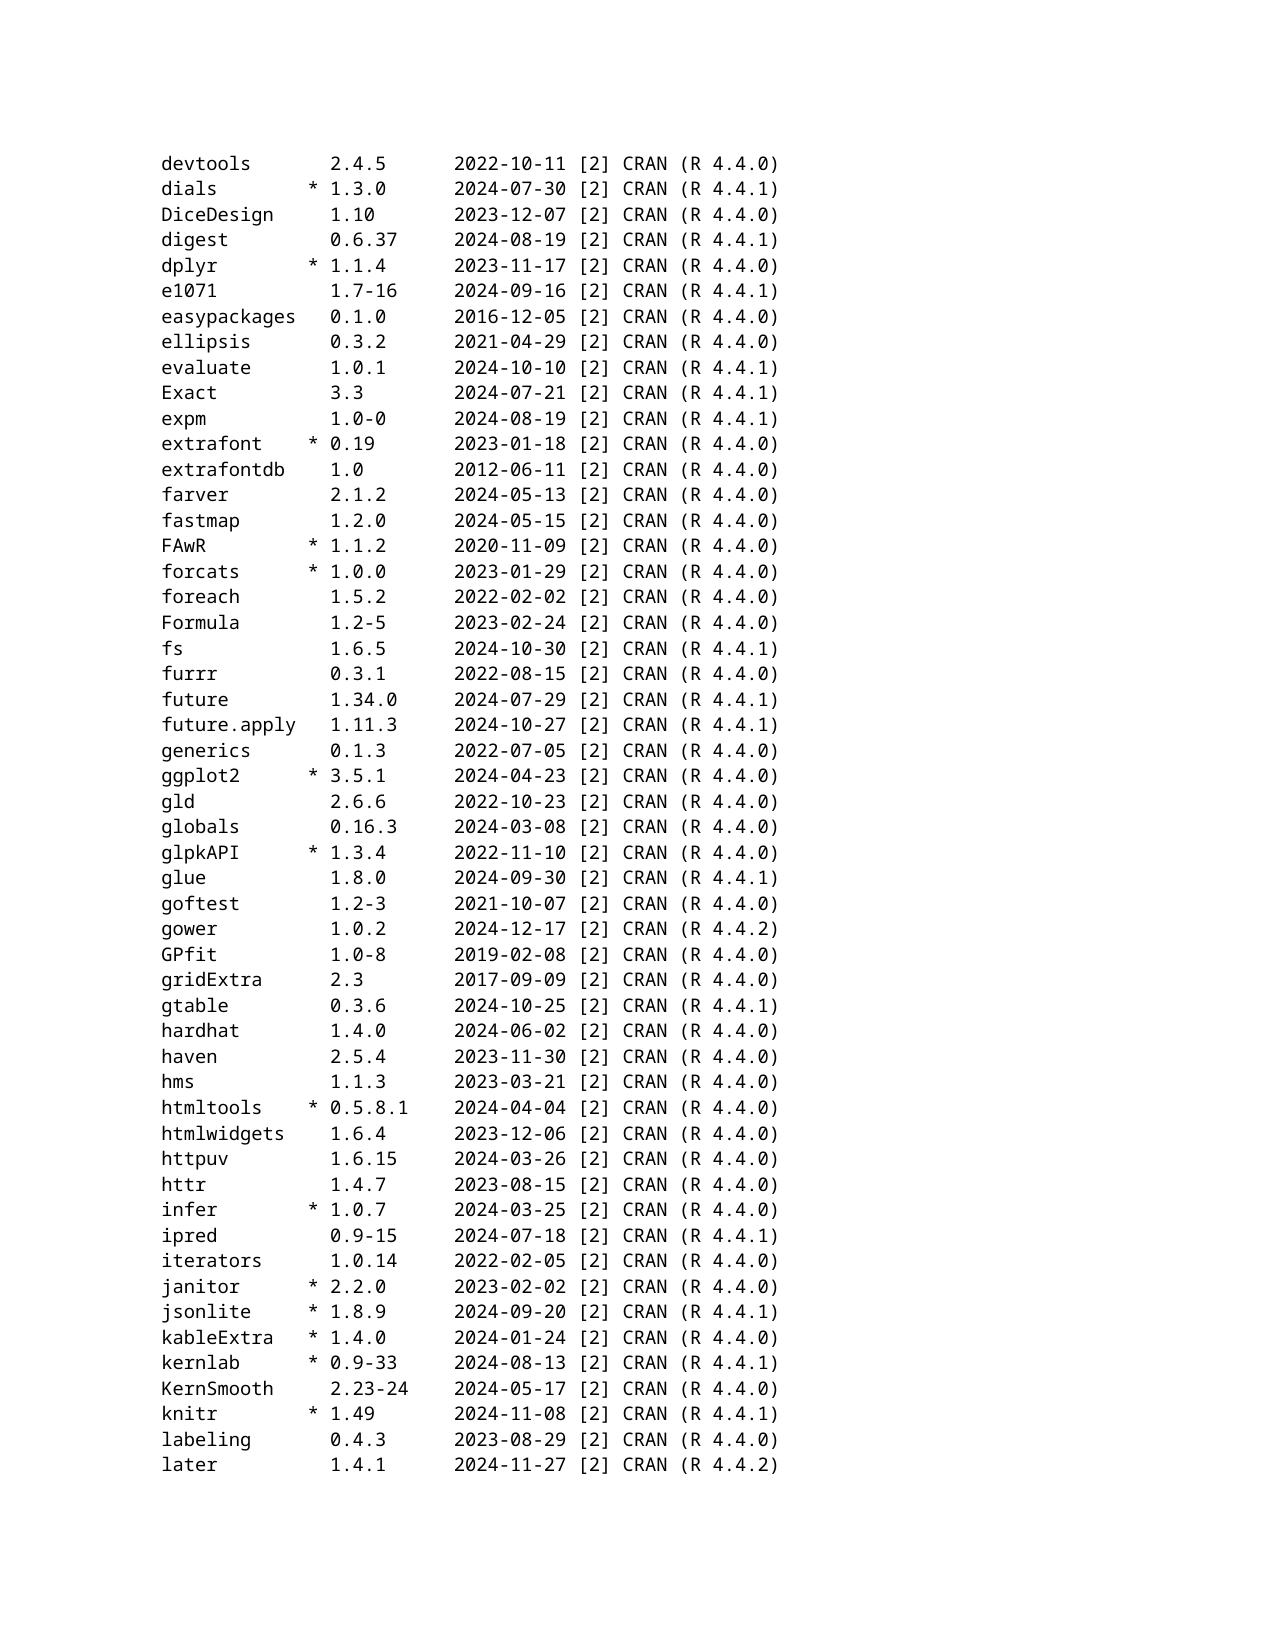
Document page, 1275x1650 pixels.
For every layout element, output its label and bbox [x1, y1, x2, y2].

text [150, 150, 1125, 1477]
